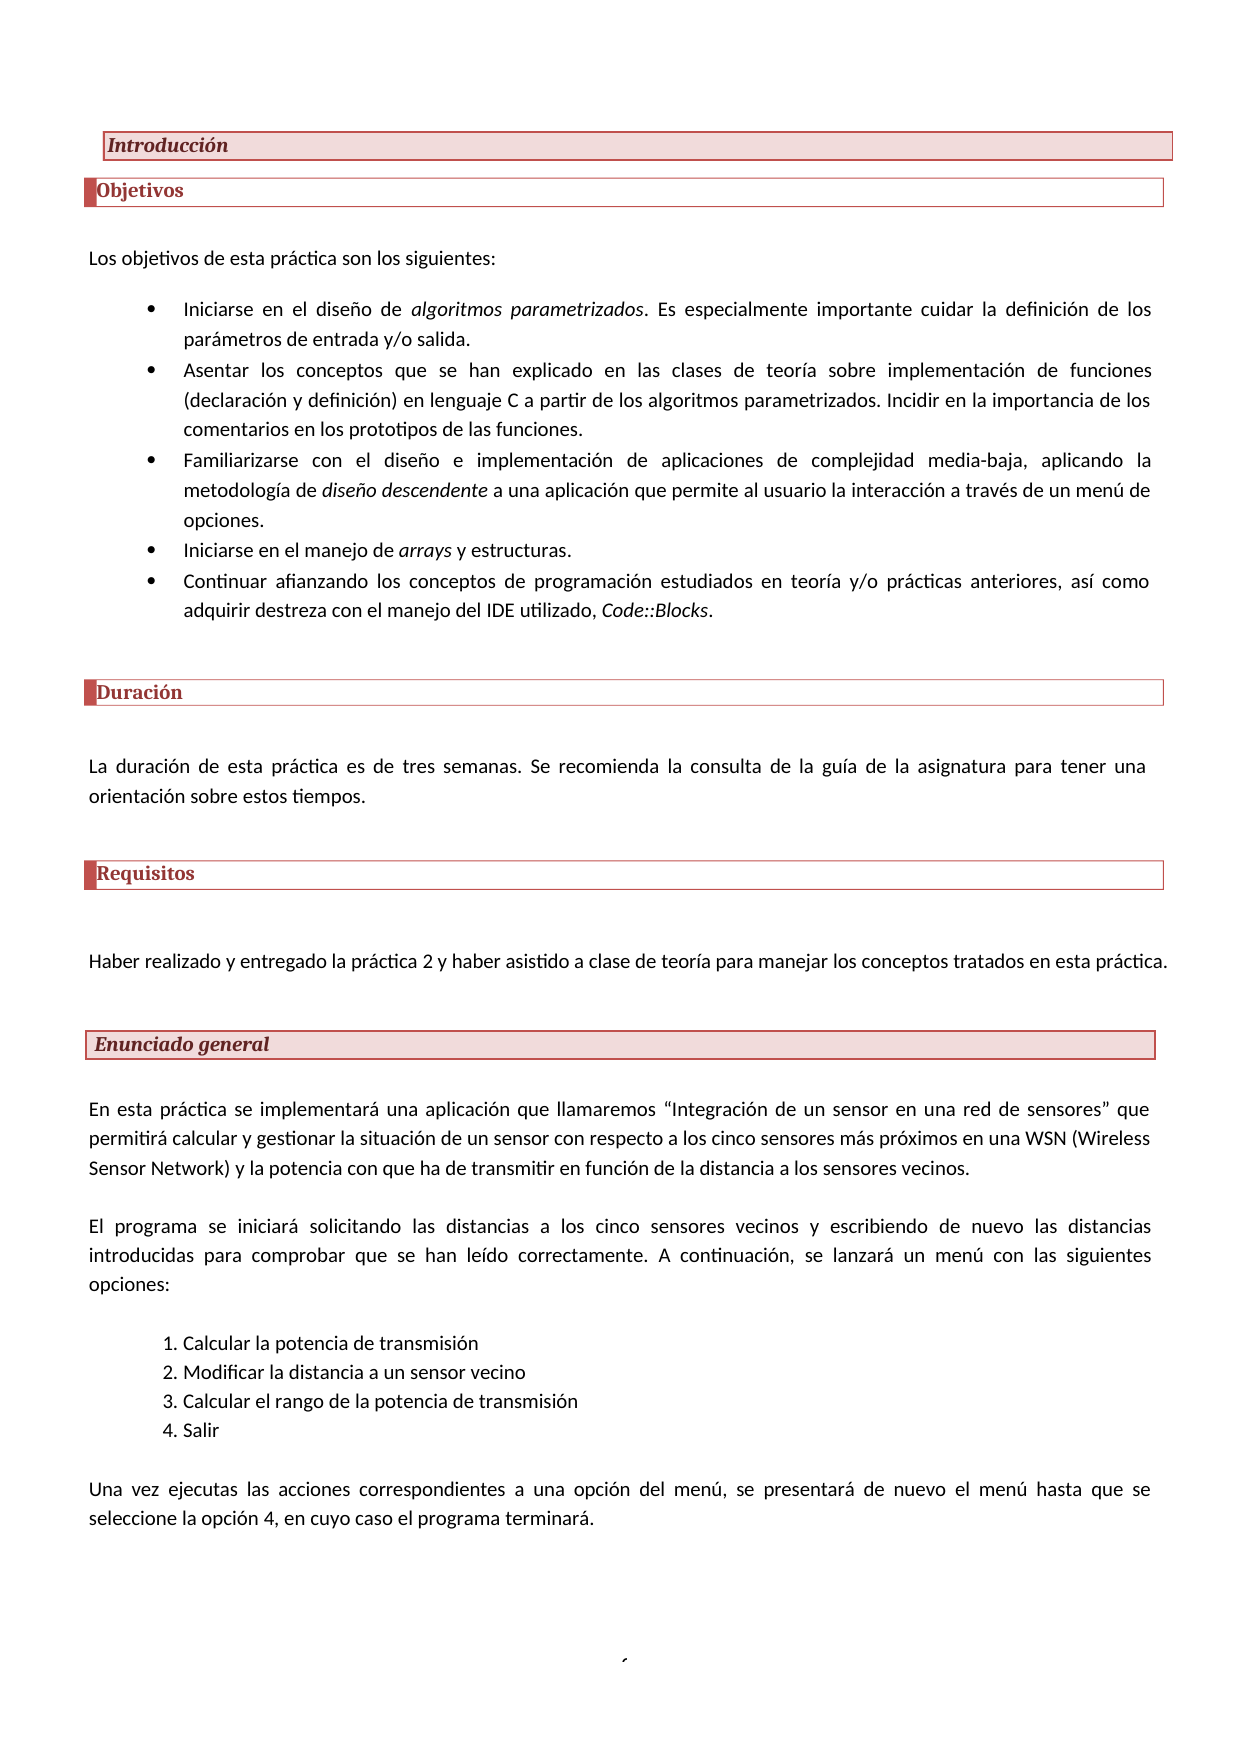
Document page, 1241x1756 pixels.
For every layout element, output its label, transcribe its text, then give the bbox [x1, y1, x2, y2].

text Los objetivos de esta práctica son los siguientes: [89, 245, 1180, 270]
list Calcular el rango de la potencia de transmisión [162, 1388, 1180, 1414]
text En esta práctica se implementará una aplicación que llamaremos “Integración de un sensor en una red de sensores” que permitirá calcular y gestionar la situación de un sensor con respecto a los cinco sensores más próximos en una WSN (Wireless Sensor Network) y la potencia con que ha de transmitir en función de la distancia a los sensores vecinos. [89, 1096, 1152, 1180]
list Iniciarse en el diseño de algoritmos parametrizados. Es especialmente importante cuidar la definición de los parámetros de entrada y/o salida. [148, 297, 1152, 352]
list Salir [162, 1418, 1180, 1443]
text La duración de esta práctica es de tres semanas. Se recomienda la consulta de la guía de la asignatura para tener una orientación sobre estos tiempos. [89, 753, 1180, 809]
list Calcular la potencia de transmisión [162, 1330, 1180, 1355]
list Familiarizarse con el diseño e implementación de aplicaciones de complejidad media-baja, aplicando la metodología de diseño descendente a una aplicación que permite al usuario la interacción a través de un menú de opciones. [148, 447, 1152, 532]
list Iniciarse en el manejo de arrays y estructuras. [148, 537, 1180, 563]
list Asentar los conceptos que se han explicado en las clases de teoría sobre implementación de funciones (declaración y definición) en lenguaje C a partir de los algoritmos parametrizados. Incidir en la importancia de los comentarios en los prototipos de las funciones. [148, 357, 1152, 442]
text El programa se iniciará solicitando las distancias a los cinco sensores vecinos y escribiendo de nuevo las distancias introducidas para comprobar que se han leído correctamente. A continuación, se lanzará un menú con las siguientes opciones: [89, 1213, 1152, 1297]
text Una vez ejecutas las acciones correspondientes a una opción del menú, se presentará de nuevo el menú hasta que se seleccione la opción 4, en cuyo caso el programa terminará. [89, 1476, 1152, 1531]
text Haber realizado y entregado la práctica 2 y haber asistido a clase de teoría para manejar los conceptos tratados en esta práctica. [89, 948, 1180, 974]
list Modificar la distancia a un sensor vecino [162, 1359, 1180, 1384]
list Continuar afianzando los conceptos de programación estudiados en teoría y/o prácticas anteriores, así como adquirir destreza con el manejo del IDE utilizado, Code::Blocks. [148, 568, 1152, 623]
